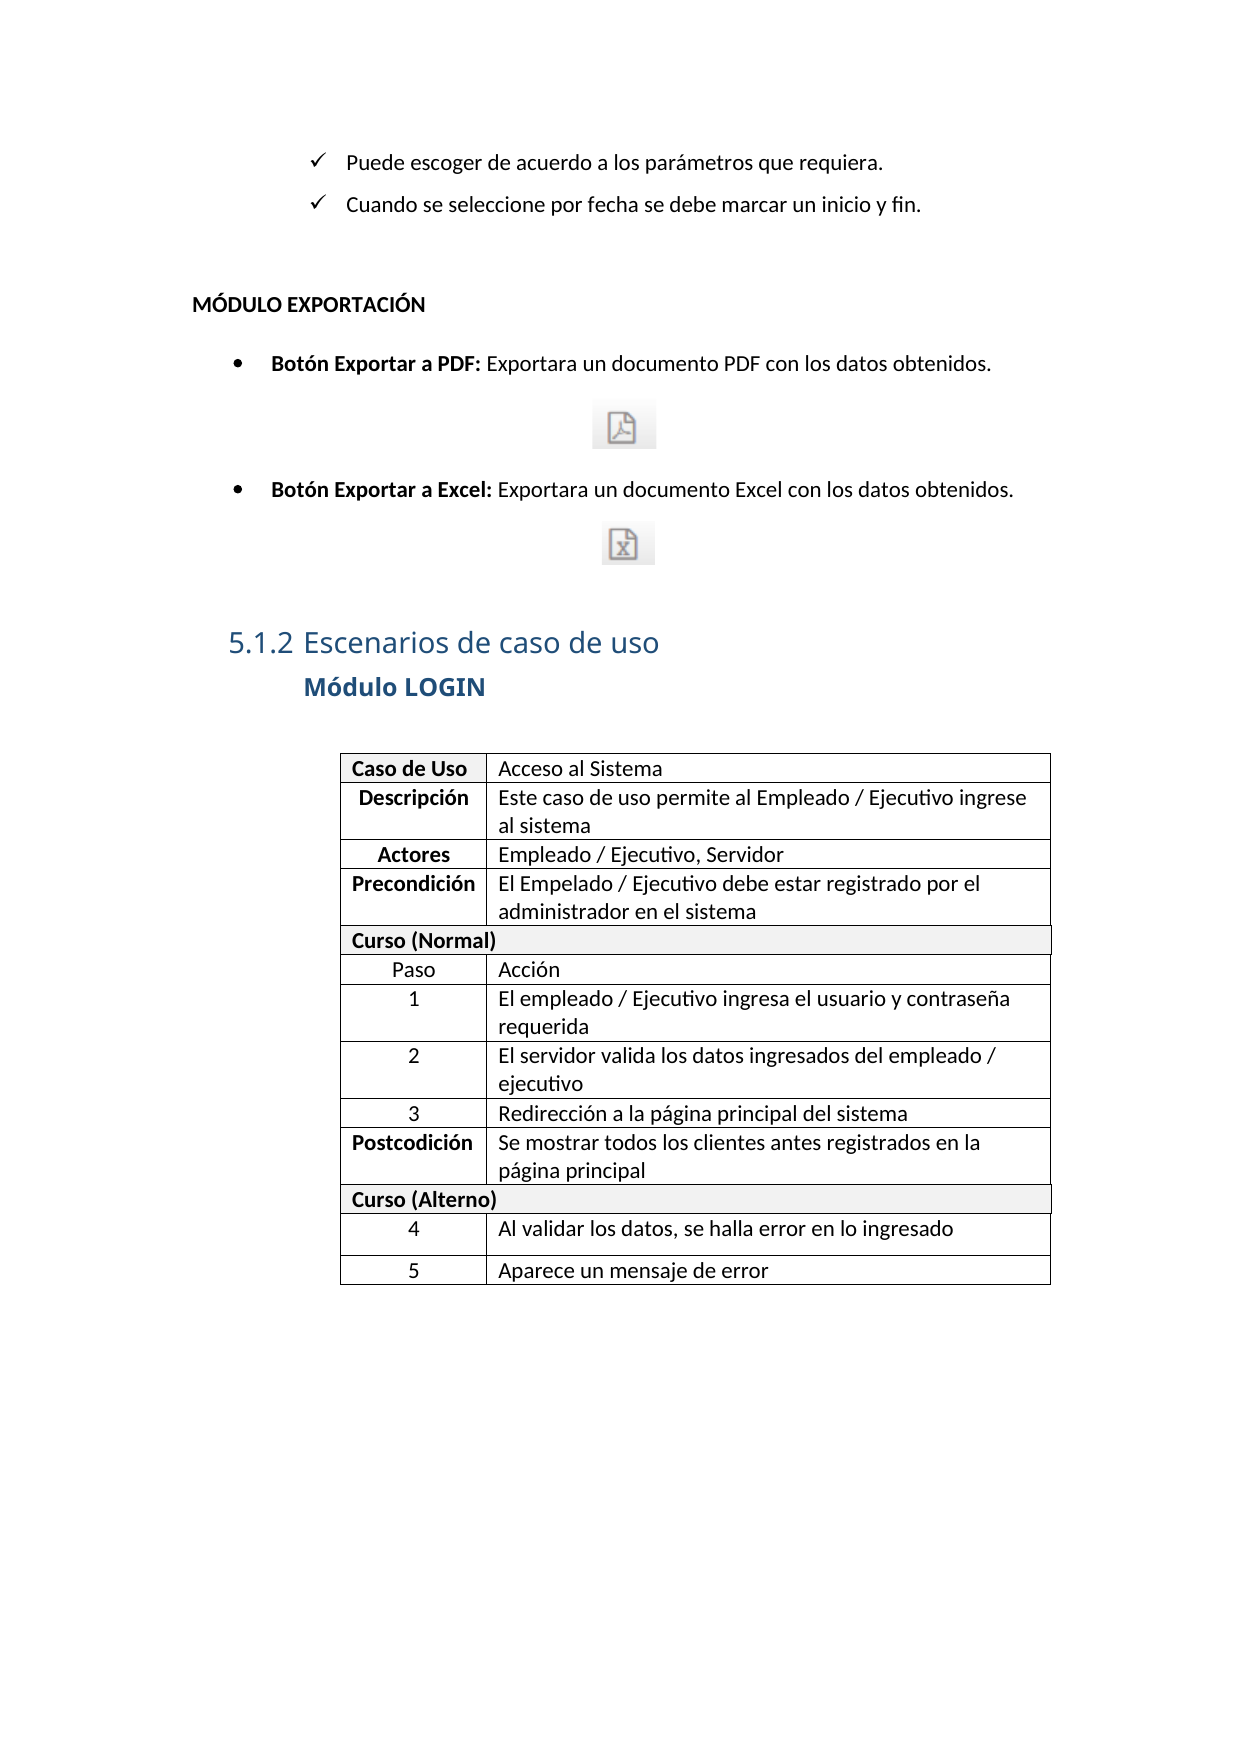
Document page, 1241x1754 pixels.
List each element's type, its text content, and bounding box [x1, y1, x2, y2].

text MÓDULO EXPORTACIÓN [192, 290, 1063, 318]
table_cell Actores [341, 840, 486, 868]
list Botón Exportar a Excel: Exportara un documento Excel con los datos obtenidos. [234, 475, 1063, 503]
table_cell 2 [341, 1042, 486, 1098]
table_cell 4 [341, 1214, 486, 1255]
picture [601, 521, 655, 565]
table_cell Empleado / Ejecutivo, Servidor [487, 840, 1050, 868]
list Botón Exportar a PDF: Exportara un documento PDF con los datos obtenidos. [234, 349, 1063, 377]
table_cell Paso [341, 955, 486, 983]
table_cell 3 [341, 1099, 486, 1127]
table_cell El servidor valida los datos ingresados del empleado / ejecutivo [487, 1042, 1050, 1098]
table_cell Redirección a la página principal del sistema [487, 1099, 1050, 1127]
table_cell Descripción [341, 783, 486, 839]
table_header Caso de Uso [341, 754, 486, 782]
table_cell El empleado / Ejecutivo ingresa el usuario y contraseña requerida [487, 985, 1050, 1041]
table_header Acceso al Sistema [487, 754, 1050, 782]
table_cell Curso (Normal) [341, 926, 1051, 954]
table_cell Postcodición [341, 1128, 486, 1184]
table_cell 1 [341, 985, 486, 1041]
subtitle Módulo LOGIN [229, 669, 1063, 703]
table_cell Al validar los datos, se halla error en lo ingresado [487, 1214, 1050, 1255]
list Puede escoger de acuerdo a los parámetros que requiera. [309, 148, 1063, 176]
table_cell Aparece un mensaje de error [487, 1256, 1050, 1284]
subtitle Escenarios de caso de uso [228, 622, 1063, 662]
table_cell Este caso de uso permite al Empleado / Ejecutivo ingrese al sistema [487, 783, 1050, 839]
list Cuando se seleccione por fecha se debe marcar un inicio y fin. [309, 190, 1063, 218]
table_cell El Empelado / Ejecutivo debe estar registrado por el administrador en el sistema [487, 869, 1050, 925]
table_cell Acción [487, 955, 1050, 983]
picture [592, 398, 657, 449]
table_cell Curso (Alterno) [341, 1185, 1051, 1213]
table_cell 5 [341, 1256, 486, 1284]
table_cell Se mostrar todos los clientes antes registrados en la página principal [487, 1128, 1050, 1184]
table_cell Precondición [341, 869, 486, 925]
